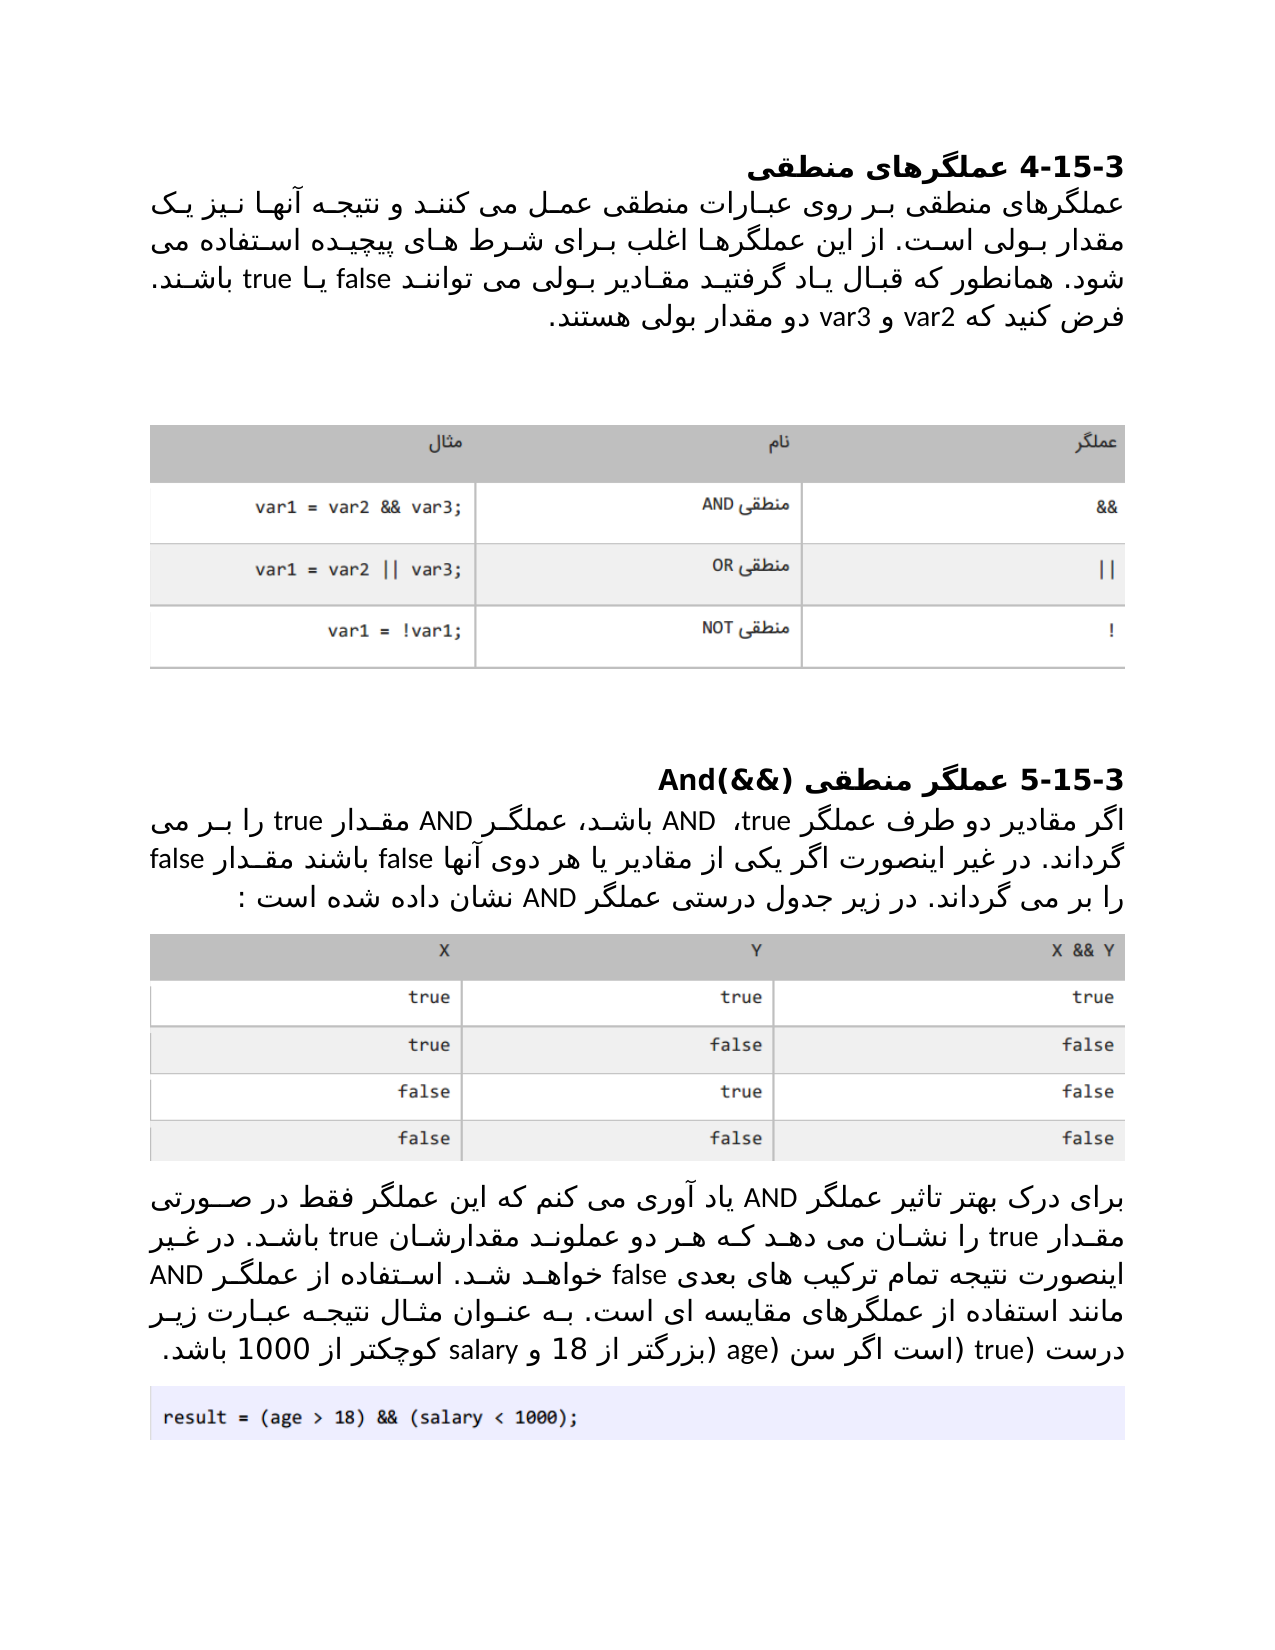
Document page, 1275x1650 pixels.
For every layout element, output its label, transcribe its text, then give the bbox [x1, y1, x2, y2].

subtitle 4-15-3 عملگرهای منطقی [150, 150, 1125, 184]
subtitle 5-15-3 عملگر منطقی (&&)And [150, 759, 1125, 799]
text اگر مقادیر دو طرف عملگر AND ،true باشد، عملگر AND مقدار true را بر می گرداند. در غیر اینصورت اگر یکی از مقادیر یا هر دوی آنها false باشند مقدار false را بر می گرداند. در زیر جدول درستی عملگر AND نشان داده شده است : [150, 802, 1125, 914]
picture [150, 425, 1125, 669]
picture [150, 1386, 1125, 1440]
text برای درک بهتر تاثیر عملگر AND یاد آوری می کنم که این عملگر فقط در صورتی مقدار true را نشان می دهد که هر دو عملوند مقدارشان true باشد. در غیر اینصورت نتیجه تمام ترکیب های بعدی false خواهد شد. استفاده از عملگر AND مانند استفاده از عملگرهای مقایسه ای است. به عنوان مثال نتیجه عبارت زیر درست (true (است اگر سن (age (بزرگتر از 18 و salary کوچکتر از 1000 باشد. [150, 1179, 1125, 1367]
picture [150, 934, 1125, 1161]
text عملگرهای منطقی بر روی عبارات منطقی عمل می کنند و نتیجه آنها نیز یک مقدار بولی است. از این عملگرها اغلب برای شرط های پیچیده استفاده می شود. همانطور که قبال یاد گرفتید مقادیر بولی می توانند false یا true باشند. فرض کنید که var2 و var3 دو مقدار بولی هستند. [150, 187, 1125, 334]
